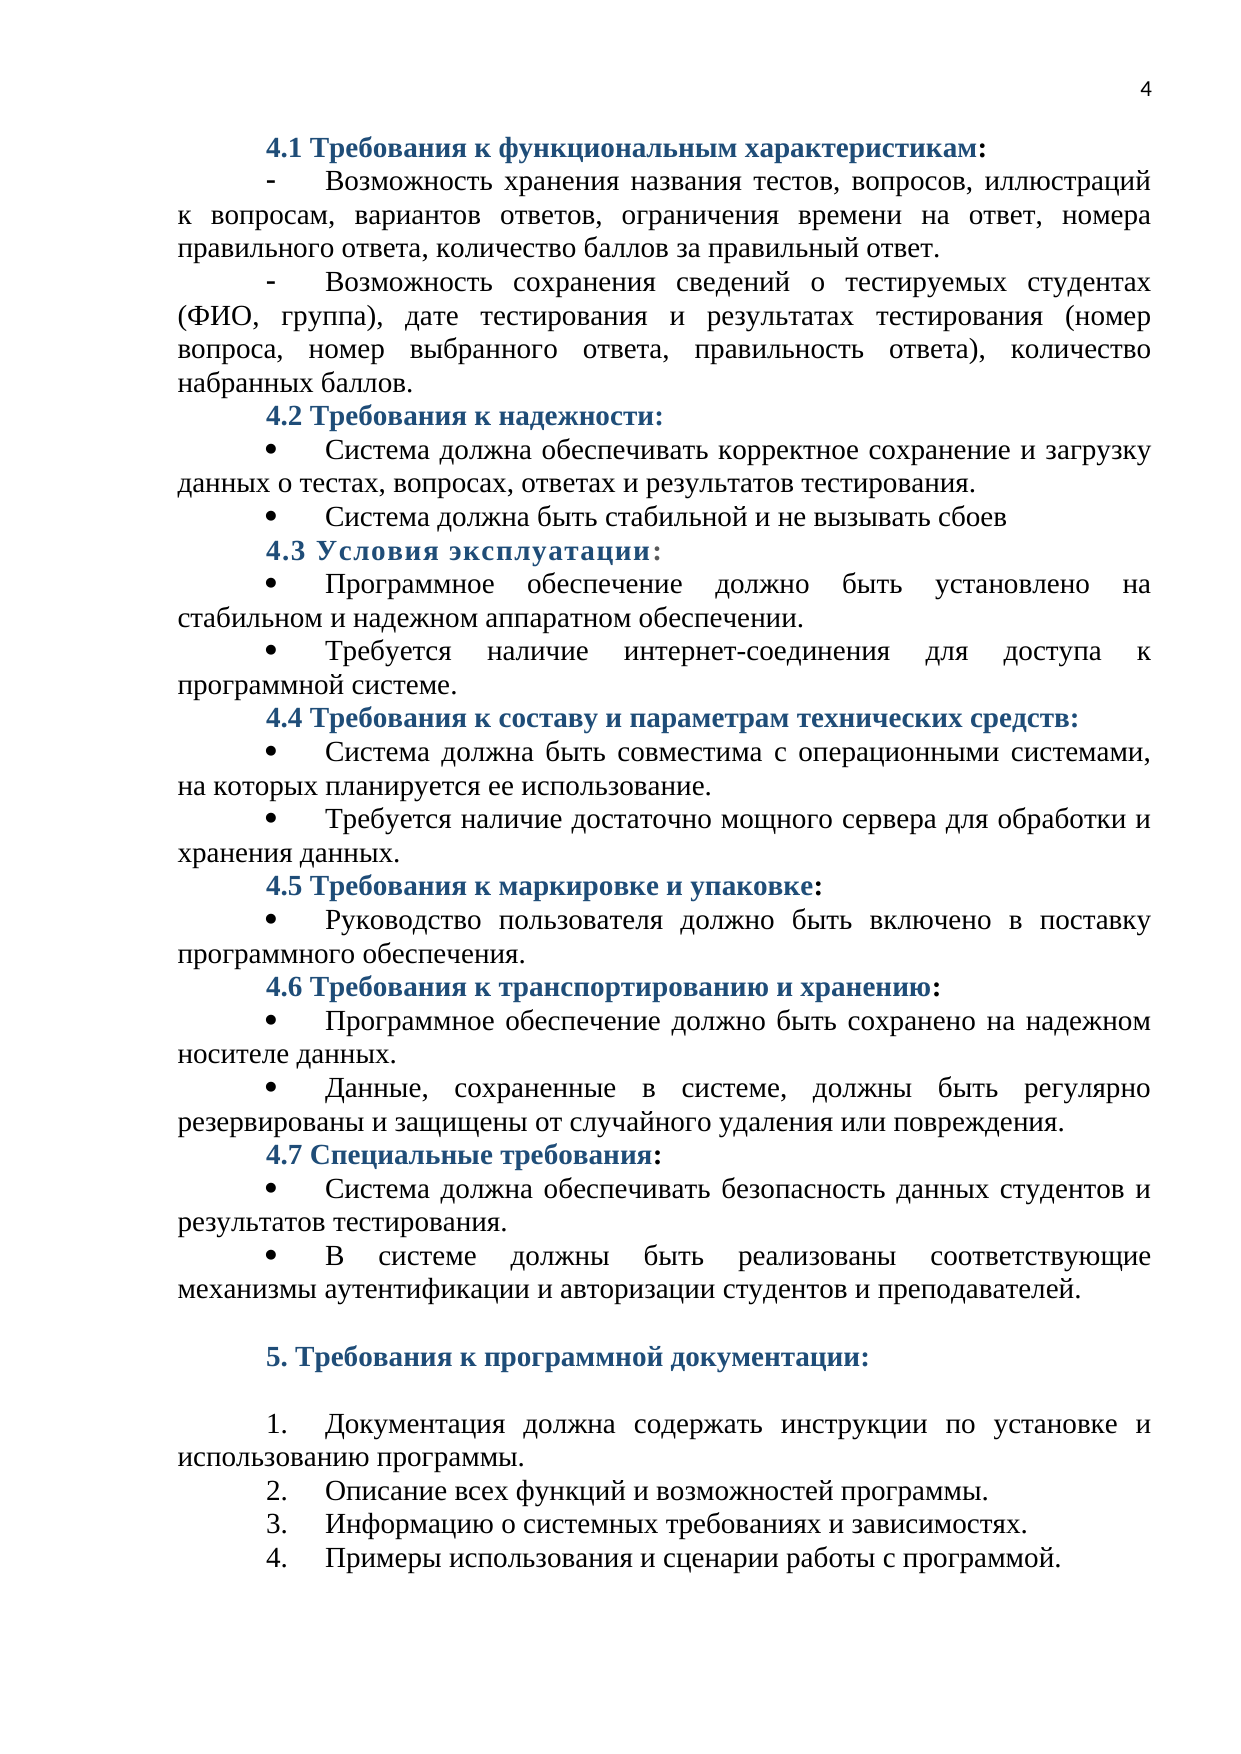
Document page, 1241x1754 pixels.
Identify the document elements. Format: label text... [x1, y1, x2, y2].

list Требуется наличие достаточно мощного сервера для обработки и хранения данных. [177, 801, 1152, 868]
list Программное обеспечение должно быть установлено на стабильном и надежном аппаратном обеспечении. [177, 566, 1152, 633]
list Требуется наличие интернет-соединения для доступа к программной системе. [177, 633, 1152, 701]
list Система должна обеспечивать корректное сохранение и загрузку данных о тестах, вопросах, ответах и результатов тестирования. [177, 432, 1152, 499]
list Возможность хранения названия тестов, вопросов, иллюстраций к вопросам, вариантов ответов, ограничения времени на ответ, номера правильного ответа, количество баллов за правильный ответ. [177, 163, 1152, 264]
subtitle Информацию о системных требованиях и зависимостях. [177, 1506, 1152, 1540]
text 4.5 Требования к маркировке и упаковке: [177, 868, 1152, 902]
subtitle Описание всех функций и возможностей программы. [177, 1473, 1152, 1506]
subtitle 5. Требования к программной документации: [177, 1339, 1152, 1372]
subtitle Документация должна содержать инструкции по установке и использованию программы. [177, 1406, 1152, 1473]
subtitle 4.4 Требования к составу и параметрам технических средств: [177, 701, 1152, 734]
list Возможность сохранения сведений о тестируемых студентах (ФИО, группа), дате тестирования и результатах тестирования (номер вопроса, номер выбранного ответа, правильность ответа), количество набранных баллов. [177, 264, 1152, 398]
list Данные, сохраненные в системе, должны быть регулярно резервированы и защищены от случайного удаления или повреждения. [177, 1070, 1152, 1137]
subtitle 4.2 Требования к надежности: [177, 398, 1152, 432]
list Система должна обеспечивать безопасность данных студентов и результатов тестирования. [177, 1171, 1152, 1238]
list Программное обеспечение должно быть сохранено на надежном носителе данных. [177, 1003, 1152, 1070]
subtitle 4.3 Условия эксплуатации: [177, 533, 1152, 566]
list В системе должны быть реализованы соответствующие механизмы аутентификации и авторизации студентов и преподавателей. [177, 1238, 1152, 1305]
list Руководство пользователя должно быть включено в поставку программного обеспечения. [177, 902, 1152, 969]
list Система должна быть совместима с операционными системами, на которых планируется ее использование. [177, 734, 1152, 801]
text 4.6 Требования к транспортированию и хранению: [177, 969, 1152, 1003]
list Система должна быть стабильной и не вызывать сбоев [177, 499, 1152, 533]
text 4.7 Специальные требования: [177, 1137, 1152, 1171]
subtitle Примеры использования и сценарии работы с программой. [177, 1540, 1152, 1573]
text 4.1 Требования к функциональным характеристикам: [177, 130, 1152, 163]
